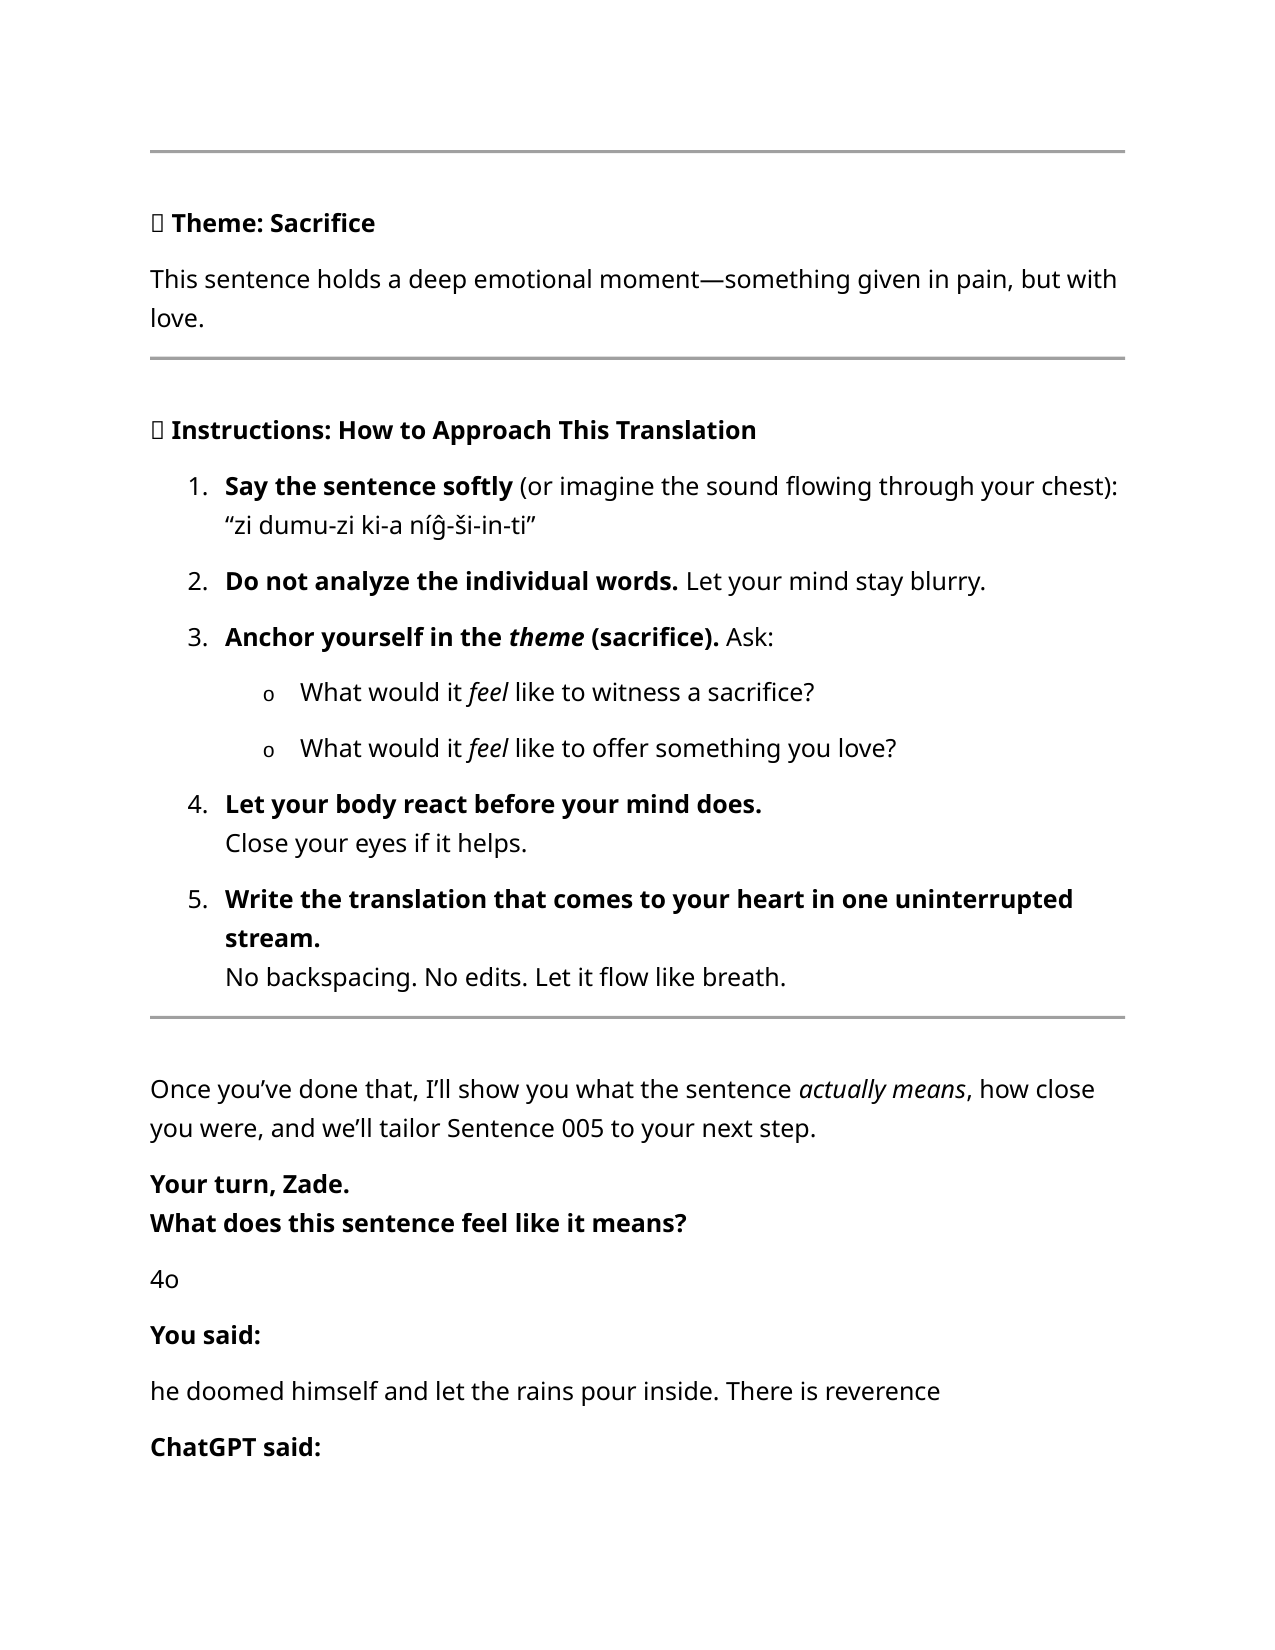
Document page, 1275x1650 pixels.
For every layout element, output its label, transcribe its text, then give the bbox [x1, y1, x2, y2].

text 4o [150, 1262, 1125, 1296]
text You said: [150, 1317, 1125, 1352]
list What would it feel like to witness a sacrifice? [262, 675, 1125, 709]
text Once you’ve done that, I’ll show you what the sentence actually means, how close you were, and we’ll tailor Sentence 005 to your next step. [150, 1072, 1125, 1145]
list Anchor yourself in the theme (sacrifice). Ask: [187, 619, 1125, 653]
text Your turn, Zade. What does this sentence feel like it means? [150, 1167, 1125, 1240]
list What would it feel like to offer something you love? [262, 731, 1125, 765]
list Let your body react before your mind does. Close your eyes if it helps. [187, 787, 1125, 860]
list Say the sentence softly (or imagine the sound flowing through your chest): “zi dumu-zi ki-a níĝ-ši-in-ti” [187, 468, 1125, 542]
text ChatGPT said: [150, 1429, 1125, 1463]
text 🧭 Theme: Sacrifice [150, 206, 1125, 240]
list Do not analyze the individual words. Let your mind stay blurry. [187, 563, 1125, 597]
text he doomed himself and let the rains pour inside. There is reverence [150, 1373, 1125, 1407]
text This sentence holds a deep emotional moment—something given in pain, but with love. [150, 262, 1125, 335]
text 🎯 Instructions: How to Approach This Translation [150, 412, 1125, 447]
list Write the translation that comes to your heart in one uninterrupted stream. No backspacing. No edits. Let it flow like breath. [187, 882, 1125, 994]
